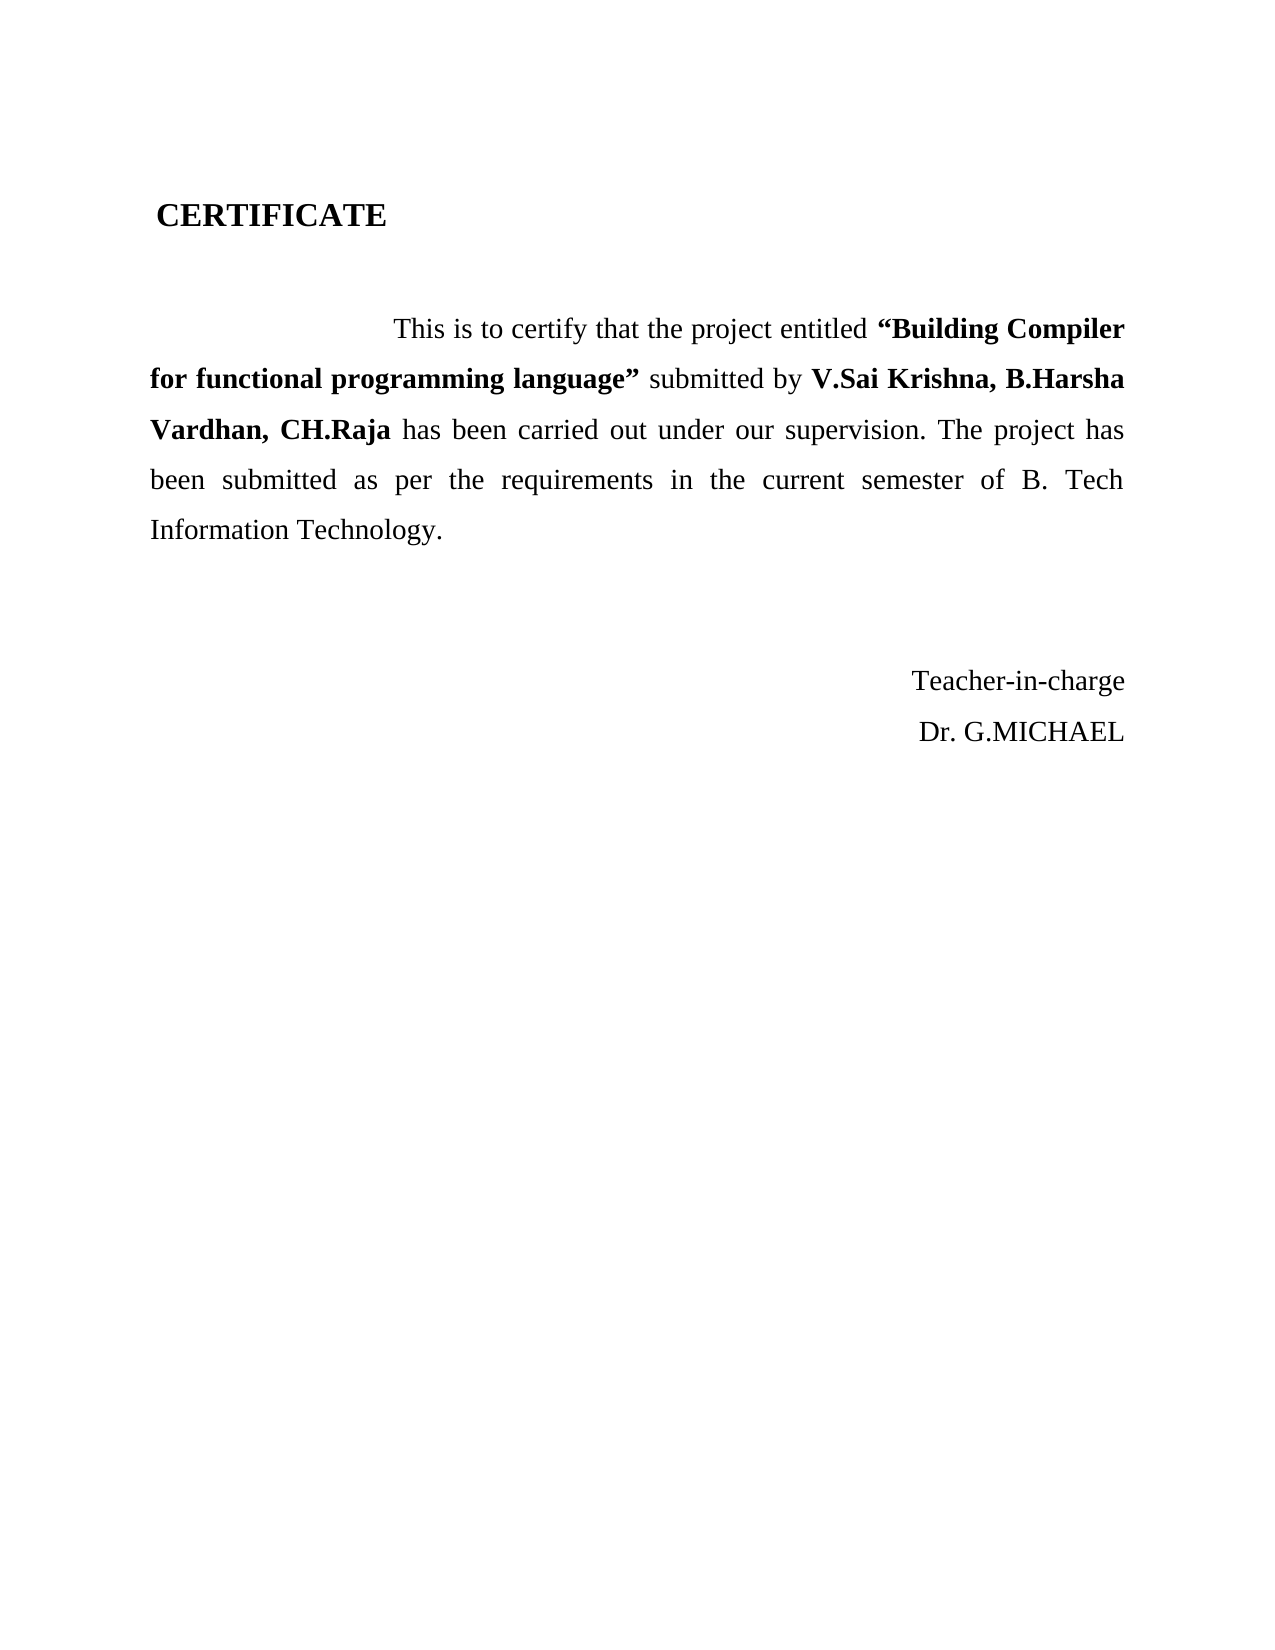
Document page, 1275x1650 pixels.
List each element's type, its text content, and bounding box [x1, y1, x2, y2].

text Dr. G.MICHAEL [150, 714, 1125, 747]
text Teacher-in-charge [150, 663, 1125, 697]
text This is to certify that the project entitled “Building Compiler for functional programming language” submitted by V.Sai Krishna, B.Harsha Vardhan, CH.Raja has been carried out under our supervision. The project has been submitted as per the requirements in the current semester of B. Tech Information Technology. [150, 311, 1125, 546]
text CERTIFICATE [150, 195, 1125, 233]
